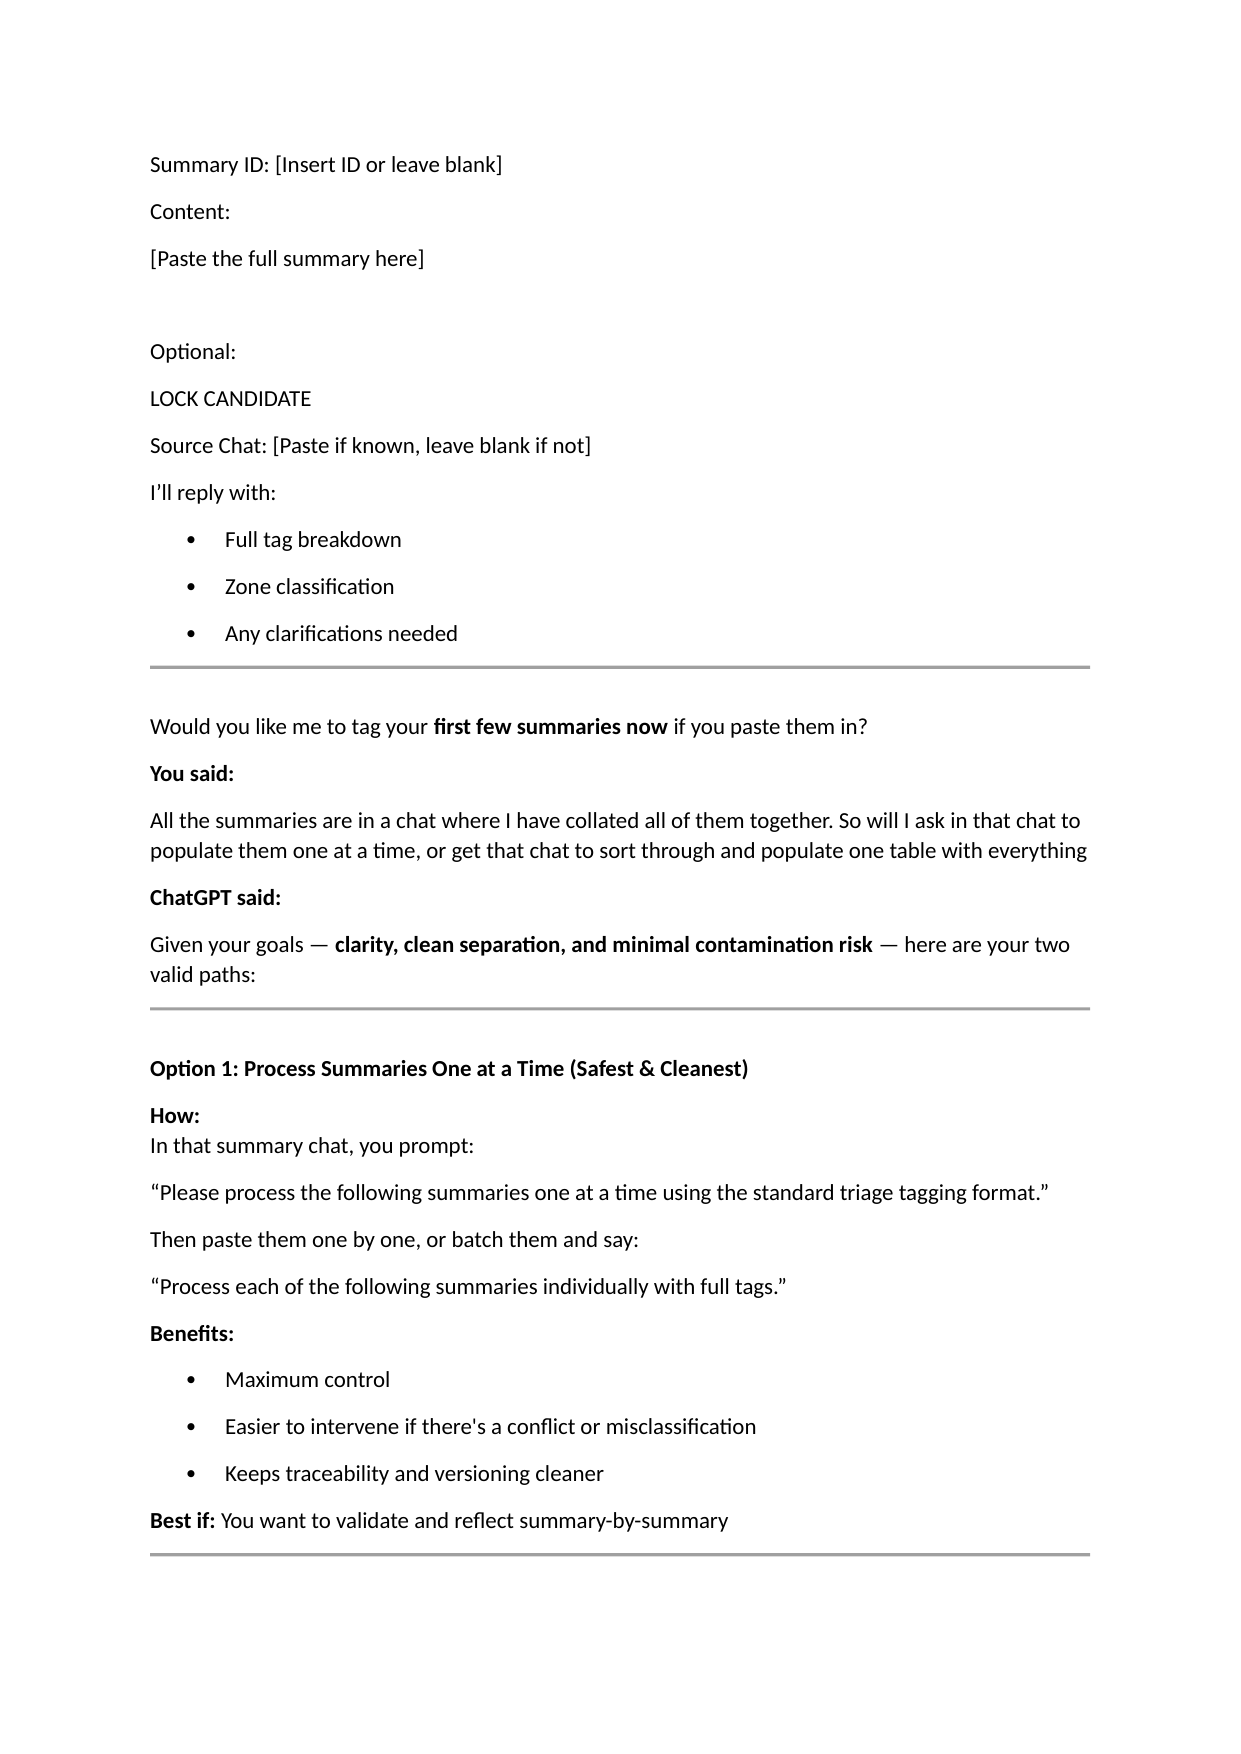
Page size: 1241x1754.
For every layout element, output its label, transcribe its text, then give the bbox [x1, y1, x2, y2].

text [Paste the full summary here] [150, 244, 1090, 272]
text Benefits: [150, 1319, 1090, 1347]
list Keeps traceability and versioning cleaner [187, 1459, 1090, 1487]
text LOCK CANDIDATE [150, 384, 1090, 412]
list Zone classification [187, 572, 1090, 600]
text How: In that summary chat, you prompt: [150, 1101, 1090, 1159]
text You said: [150, 759, 1090, 787]
text Would you like me to tag your first few summaries now if you paste them in? [150, 712, 1090, 741]
text Given your goals — clarity, clean separation, and minimal contamination risk — here are your two valid paths: [150, 930, 1090, 988]
text Optional: [150, 337, 1090, 366]
text Content: [150, 197, 1090, 225]
list Any clarifications needed [187, 619, 1090, 647]
text All the summaries are in a chat where I have collated all of them together. So will I ask in that chat to populate them one at a time, or get that chat to sort through and populate one table with everything [150, 806, 1090, 864]
list Full tag breakdown [187, 525, 1090, 553]
text Then paste them one by one, or batch them and say: [150, 1225, 1090, 1253]
text Option 1: Process Summaries One at a Time (Safest & Cleanest) [150, 1054, 1090, 1082]
text Best if: You want to validate and reflect summary-by-summary [150, 1506, 1090, 1534]
text I’ll reply with: [150, 478, 1090, 506]
text Source Chat: [Paste if known, leave blank if not] [150, 431, 1090, 459]
text “Please process the following summaries one at a time using the standard triage tagging format.” [150, 1178, 1090, 1206]
text “Process each of the following summaries individually with full tags.” [150, 1272, 1090, 1300]
text ChatGPT said: [150, 883, 1090, 911]
text Summary ID: [Insert ID or leave blank] [150, 150, 1090, 178]
list Maximum control [187, 1366, 1090, 1394]
list Easier to intervene if there's a conflict or misclassification [187, 1412, 1090, 1441]
